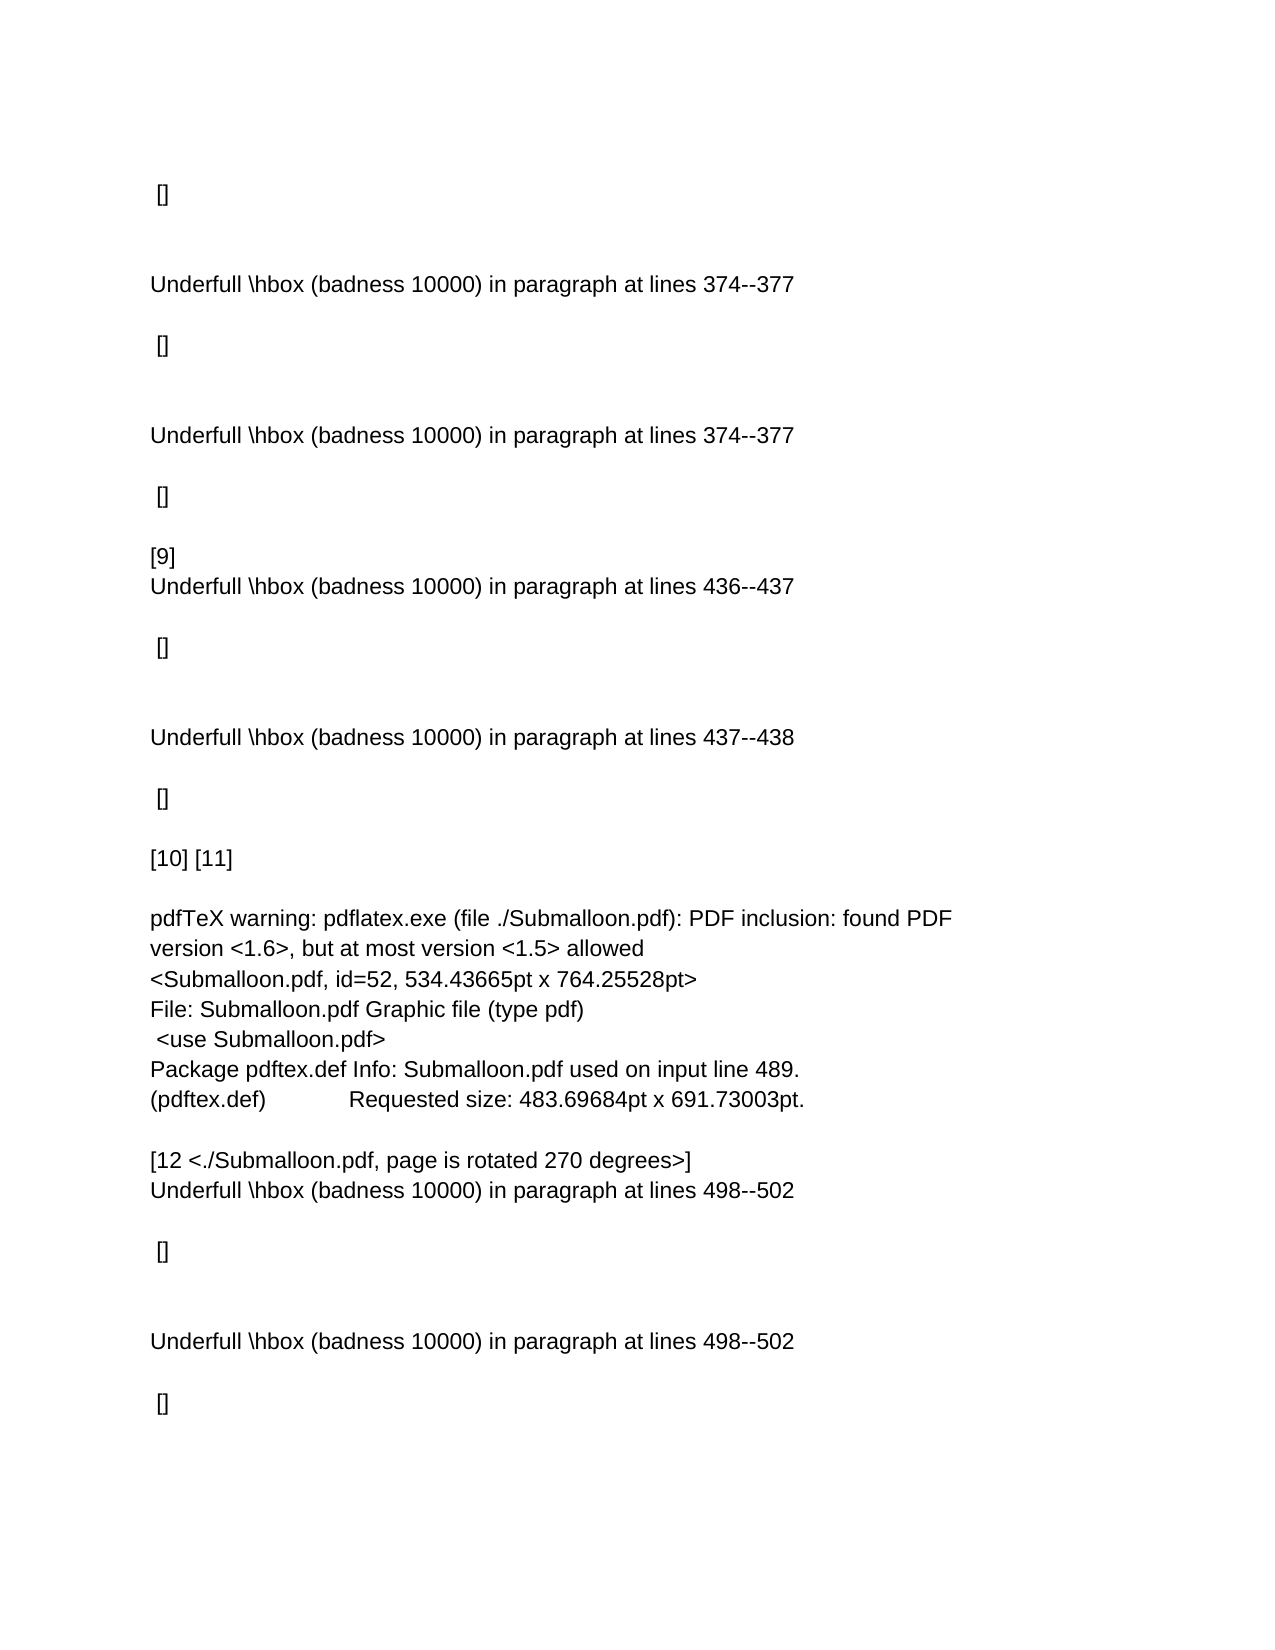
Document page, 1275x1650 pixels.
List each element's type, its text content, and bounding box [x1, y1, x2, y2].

text pdfTeX warning: pdflatex.exe (file ./Submalloon.pdf): PDF inclusion: found PDF [150, 905, 1125, 932]
text [9] [150, 543, 1125, 569]
text Underfull \hbox (badness 10000) in paragraph at lines 436--437 [150, 573, 1125, 599]
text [150, 271, 1125, 297]
text [] [150, 633, 1125, 660]
text Underfull \hbox (badness 10000) in paragraph at lines 437--438 [150, 724, 1125, 750]
text [] [150, 180, 1125, 207]
text [10] [11] [150, 845, 1125, 871]
text [12 <./Submalloon.pdf, page is rotated 270 degrees>] [150, 1147, 1125, 1173]
text [] [150, 784, 1125, 811]
text version <1.6>, but at most version <1.5> allowed [150, 935, 1125, 962]
text Underfull \hbox (badness 10000) in paragraph at lines 498--502 [150, 1328, 1125, 1354]
text (pdftex.def) Requested size: 483.69684pt x 691.73003pt. [150, 1086, 1125, 1113]
text <use Submalloon.pdf> [150, 1026, 1125, 1052]
text [] [150, 1388, 1125, 1415]
text <Submalloon.pdf, id=52, 534.43665pt x 764.25528pt> [150, 966, 1125, 992]
text Package pdftex.def Info: Submalloon.pdf used on input line 489. [150, 1056, 1125, 1083]
text [] [150, 1237, 1125, 1264]
text Underfull \hbox (badness 10000) in paragraph at lines 498--502 [150, 1177, 1125, 1203]
text [] [150, 482, 1125, 509]
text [150, 422, 1125, 448]
text File: Submalloon.pdf Graphic file (type pdf) [150, 996, 1125, 1022]
text [] [150, 331, 1125, 358]
